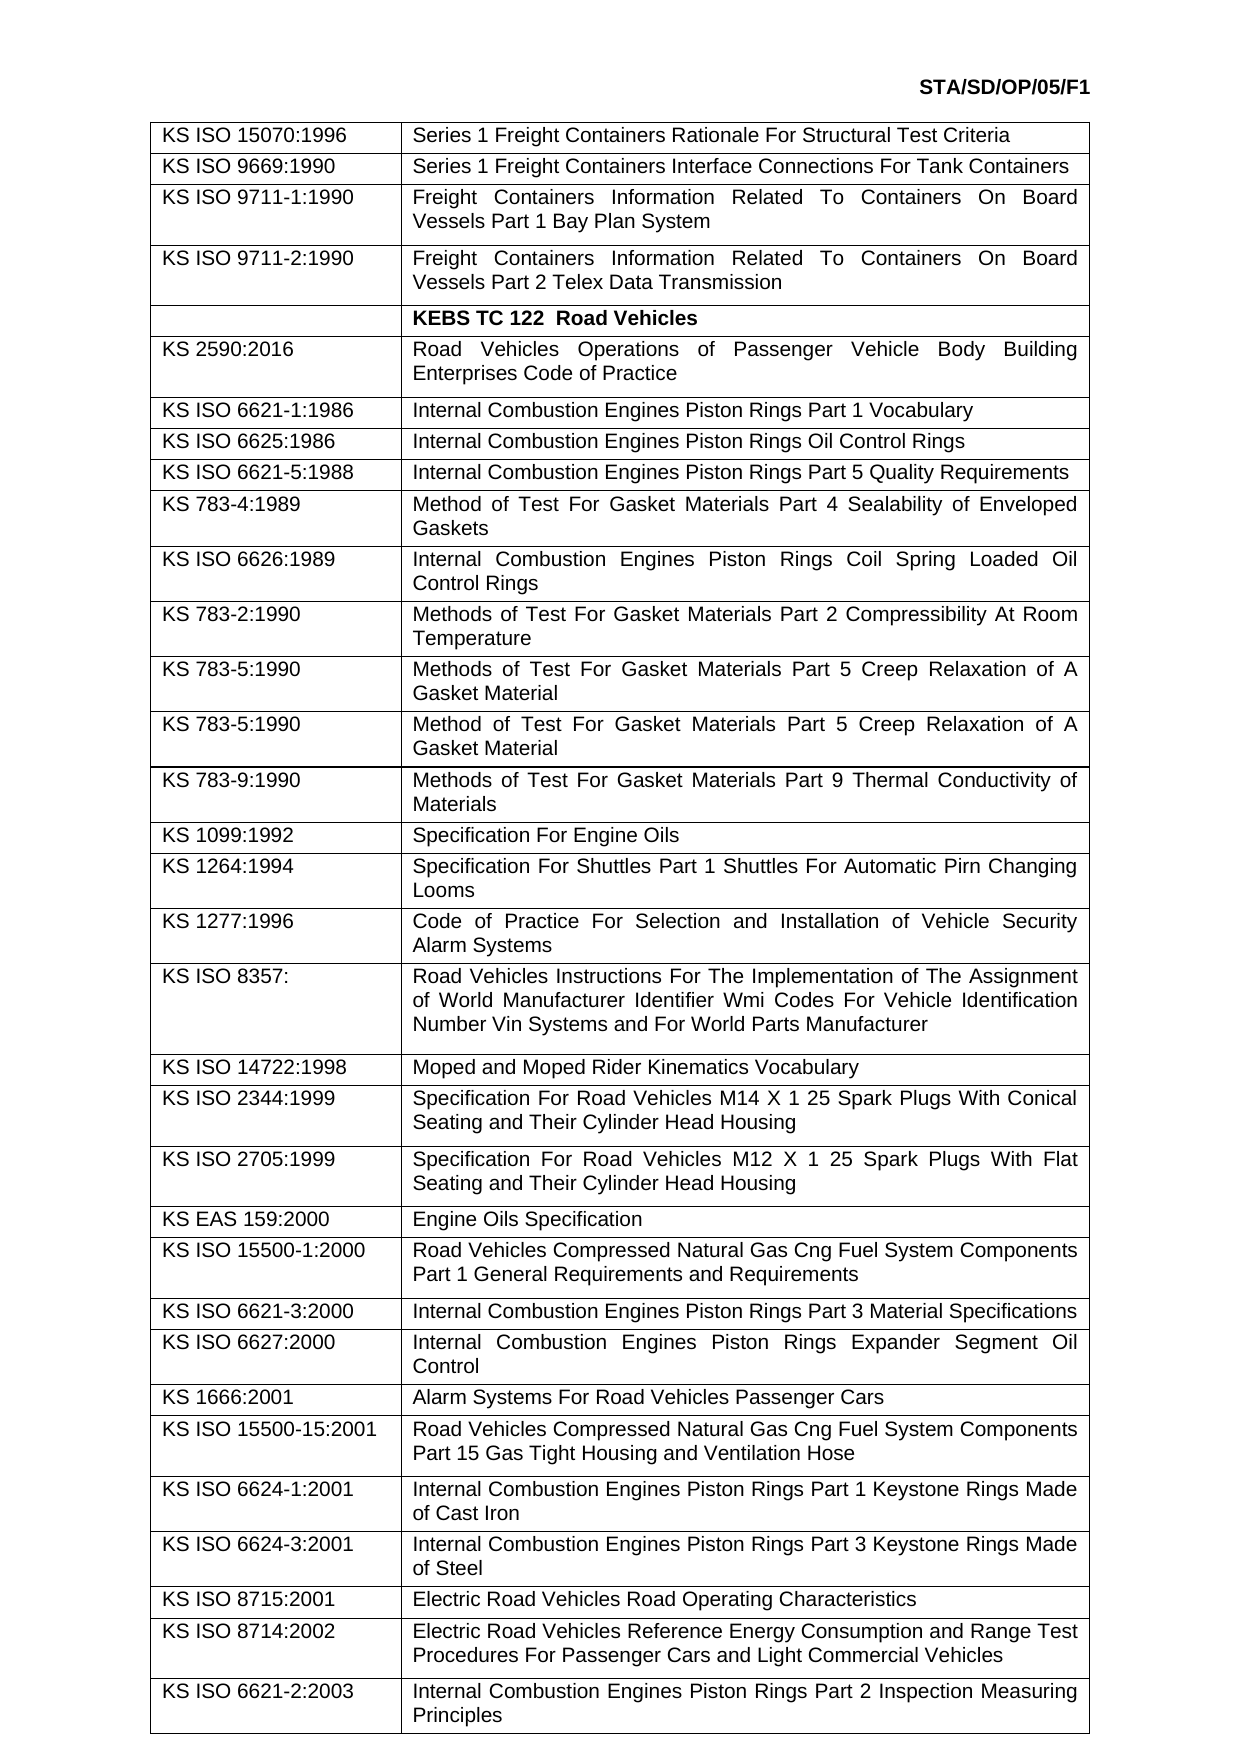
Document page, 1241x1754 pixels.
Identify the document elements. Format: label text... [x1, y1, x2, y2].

table_cell KS ISO 6621-2:2003 [151, 1679, 401, 1733]
table_cell Series 1 Freight Containers Rationale For Structural Test Criteria [402, 123, 1089, 153]
table_cell KS 783-2:1990 [151, 602, 401, 656]
table_cell Internal Combustion Engines Piston Rings Part 2 Inspection Measuring Principles [402, 1679, 1089, 1733]
table_cell KS 1264:1994 [151, 854, 401, 908]
table_cell Freight Containers Information Related To Containers On Board Vessels Part 2 Telex Data Transmission [402, 246, 1089, 305]
table_cell KS ISO 6624-3:2001 [151, 1532, 401, 1586]
table_cell Internal Combustion Engines Piston Rings Expander Segment Oil Control [402, 1330, 1089, 1384]
table_cell Alarm Systems For Road Vehicles Passenger Cars [402, 1385, 1089, 1415]
table_cell KS 2590:2016 [151, 337, 401, 397]
table_cell KS ISO 8357: [151, 964, 401, 1054]
table_cell Methods of Test For Gasket Materials Part 2 Compressibility At Room Temperature [402, 602, 1089, 656]
table_cell Road Vehicles Compressed Natural Gas Cng Fuel System Components Part 1 General Requirements and Requirements [402, 1238, 1089, 1298]
table_cell Code of Practice For Selection and Installation of Vehicle Security Alarm Systems [402, 909, 1089, 963]
table_cell KS 783-5:1990 [151, 657, 401, 711]
table_cell Road Vehicles Operations of Passenger Vehicle Body Building Enterprises Code of Practice [402, 337, 1089, 397]
table_cell KS EAS 159:2000 [151, 1207, 401, 1237]
table_cell Specification For Engine Oils [402, 823, 1089, 853]
table_cell KS ISO 6627:2000 [151, 1330, 401, 1384]
table_cell KS ISO 2344:1999 [151, 1086, 401, 1146]
table_cell [151, 306, 401, 336]
table_cell Methods of Test For Gasket Materials Part 9 Thermal Conductivity of Materials [402, 768, 1089, 822]
table_cell Road Vehicles Compressed Natural Gas Cng Fuel System Components Part 15 Gas Tight Housing and Ventilation Hose [402, 1416, 1089, 1476]
table_cell KS 1099:1992 [151, 823, 401, 853]
table_cell KS 783-9:1990 [151, 768, 401, 822]
table_cell Method of Test For Gasket Materials Part 4 Sealability of Enveloped Gaskets [402, 491, 1089, 546]
table_cell Freight Containers Information Related To Containers On Board Vessels Part 1 Bay Plan System [402, 185, 1089, 244]
table_cell Engine Oils Specification [402, 1207, 1089, 1237]
table_cell Internal Combustion Engines Piston Rings Part 5 Quality Requirements [402, 460, 1089, 490]
table_cell KS ISO 15500-15:2001 [151, 1416, 401, 1476]
table_cell KS ISO 6621-1:1986 [151, 398, 401, 428]
table_cell KS ISO 2705:1999 [151, 1147, 401, 1206]
table_cell KS ISO 9669:1990 [151, 154, 401, 184]
table_cell KS 783-5:1990 [151, 712, 401, 766]
table_cell KS ISO 14722:1998 [151, 1055, 401, 1085]
table_cell KS ISO 6621-5:1988 [151, 460, 401, 490]
table_cell KS ISO 8715:2001 [151, 1587, 401, 1617]
table_cell Series 1 Freight Containers Interface Connections For Tank Containers [402, 154, 1089, 184]
table_cell KS ISO 15070:1996 [151, 123, 401, 153]
table_cell Electric Road Vehicles Road Operating Characteristics [402, 1587, 1089, 1617]
table_cell KS 783-4:1989 [151, 491, 401, 546]
table_cell Specification For Road Vehicles M14 X 1 25 Spark Plugs With Conical Seating and Their Cylinder Head Housing [402, 1086, 1089, 1146]
table_cell KS ISO 9711-1:1990 [151, 185, 401, 244]
table_cell KS ISO 6621-3:2000 [151, 1299, 401, 1329]
table_cell Methods of Test For Gasket Materials Part 5 Creep Relaxation of A Gasket Material [402, 657, 1089, 711]
table_cell KS ISO 8714:2002 [151, 1619, 401, 1678]
table_cell Internal Combustion Engines Piston Rings Part 1 Vocabulary [402, 398, 1089, 428]
table_cell Specification For Shuttles Part 1 Shuttles For Automatic Pirn Changing Looms [402, 854, 1089, 908]
table_cell Electric Road Vehicles Reference Energy Consumption and Range Test Procedures For Passenger Cars and Light Commercial Vehicles [402, 1619, 1089, 1678]
table_cell KEBS TC 122 Road Vehicles [402, 306, 1089, 336]
table_cell Internal Combustion Engines Piston Rings Coil Spring Loaded Oil Control Rings [402, 547, 1089, 601]
table_cell KS ISO 6624-1:2001 [151, 1477, 401, 1531]
table_cell KS ISO 15500-1:2000 [151, 1238, 401, 1298]
table_cell Internal Combustion Engines Piston Rings Oil Control Rings [402, 429, 1089, 459]
table_cell KS ISO 6625:1986 [151, 429, 401, 459]
table_cell Road Vehicles Instructions For The Implementation of The Assignment of World Manufacturer Identifier Wmi Codes For Vehicle Identification Number Vin Systems and For World Parts Manufacturer [402, 964, 1089, 1054]
table_cell KS 1666:2001 [151, 1385, 401, 1415]
table_cell Specification For Road Vehicles M12 X 1 25 Spark Plugs With Flat Seating and Their Cylinder Head Housing [402, 1147, 1089, 1206]
table_cell Moped and Moped Rider Kinematics Vocabulary [402, 1055, 1089, 1085]
table_cell KS 1277:1996 [151, 909, 401, 963]
table_cell KS ISO 6626:1989 [151, 547, 401, 601]
table_cell KS ISO 9711-2:1990 [151, 246, 401, 305]
table_cell Internal Combustion Engines Piston Rings Part 1 Keystone Rings Made of Cast Iron [402, 1477, 1089, 1531]
table_cell Method of Test For Gasket Materials Part 5 Creep Relaxation of A Gasket Material [402, 712, 1089, 766]
table_cell Internal Combustion Engines Piston Rings Part 3 Keystone Rings Made of Steel [402, 1532, 1089, 1586]
table_cell Internal Combustion Engines Piston Rings Part 3 Material Specifications [402, 1299, 1089, 1329]
